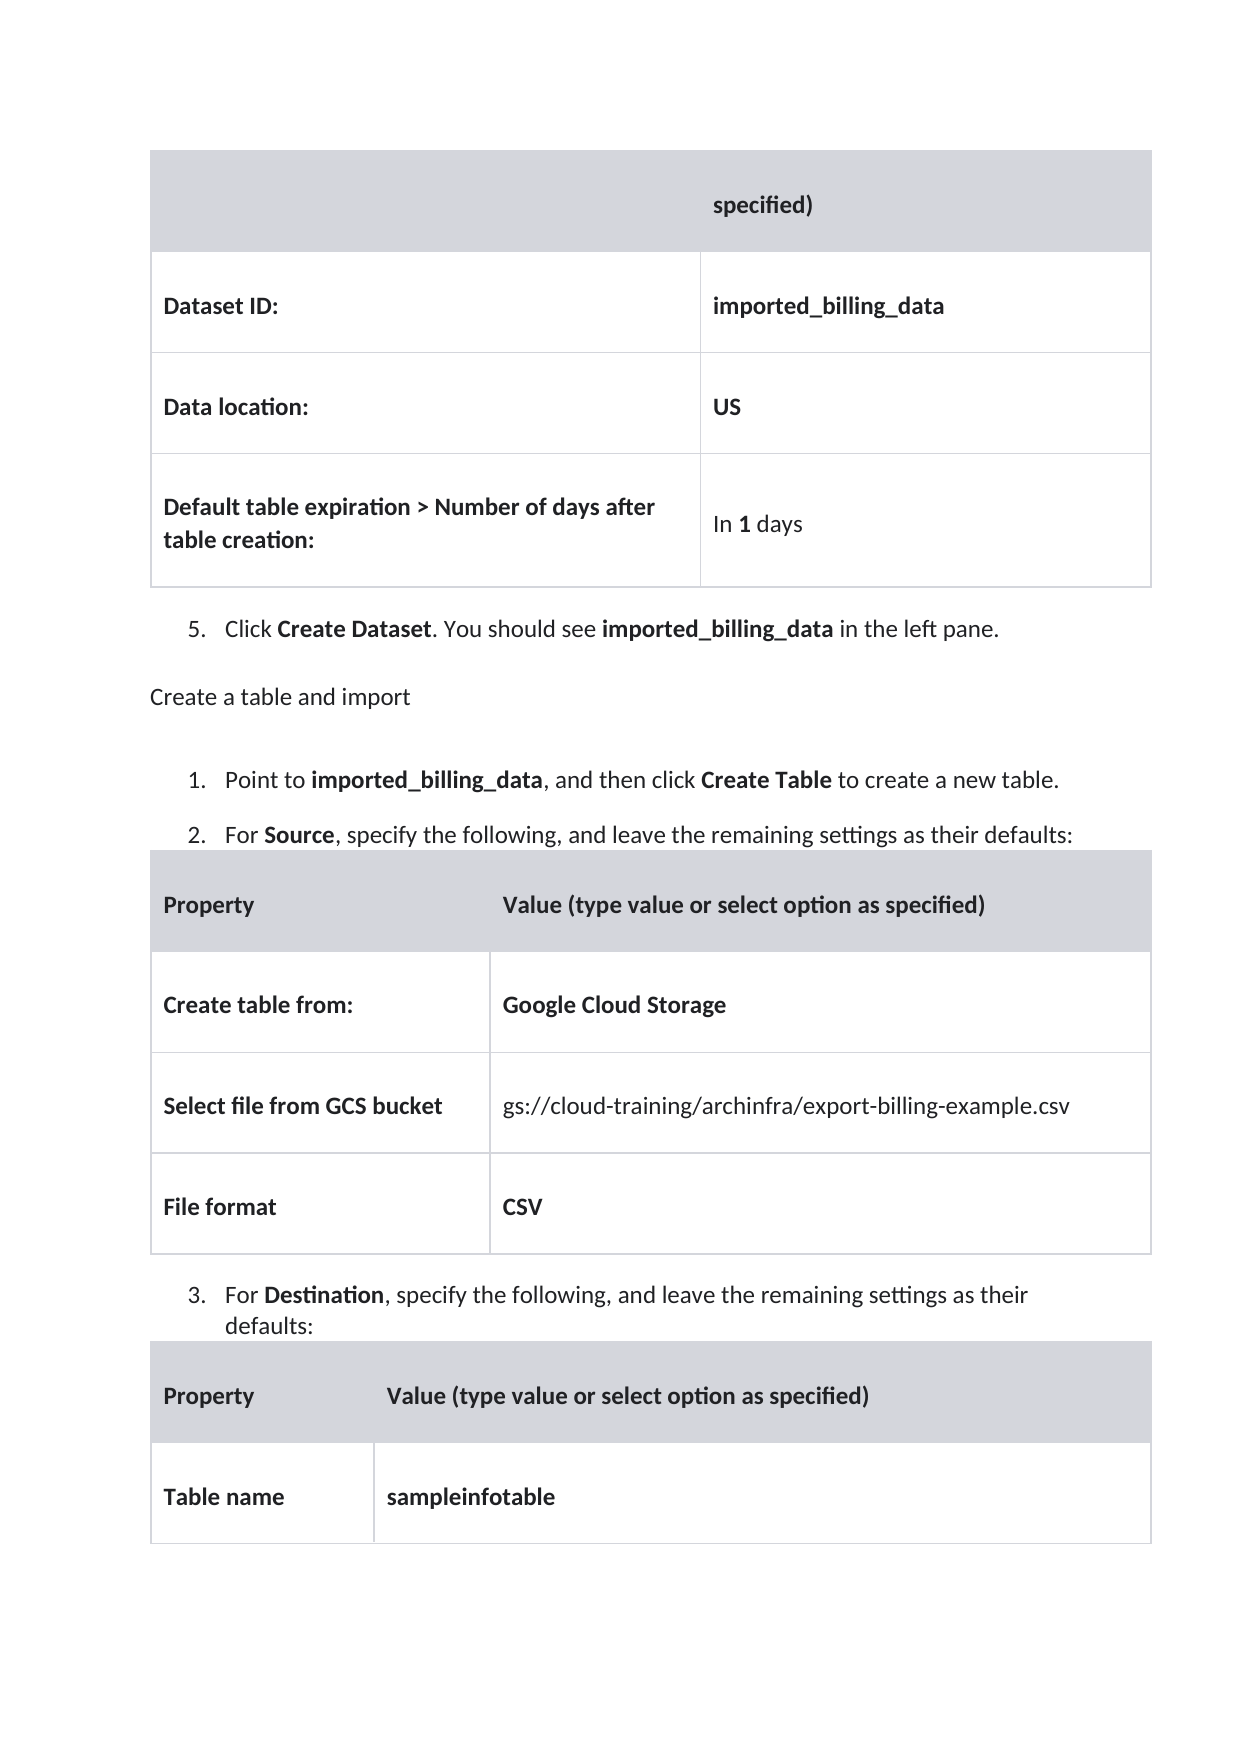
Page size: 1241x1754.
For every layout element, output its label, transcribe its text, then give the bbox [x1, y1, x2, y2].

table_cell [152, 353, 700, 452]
subtitle Create a table and import [150, 681, 1090, 711]
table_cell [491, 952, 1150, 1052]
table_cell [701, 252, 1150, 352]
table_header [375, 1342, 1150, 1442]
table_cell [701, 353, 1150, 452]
list For Destination, specify the following, and leave the remaining settings as their defaults: [187, 1280, 1090, 1341]
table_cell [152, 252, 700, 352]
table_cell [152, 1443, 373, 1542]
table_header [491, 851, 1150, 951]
list Point to imported_billing_data, and then click Create Table to create a new table. [187, 764, 1090, 794]
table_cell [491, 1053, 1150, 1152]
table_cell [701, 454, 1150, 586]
list Click Create Dataset. You should see imported_billing_data in the left pane. [187, 613, 1090, 643]
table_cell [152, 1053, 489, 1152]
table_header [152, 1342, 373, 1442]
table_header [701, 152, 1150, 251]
list For Source, specify the following, and leave the remaining settings as their defaults: [187, 819, 1090, 850]
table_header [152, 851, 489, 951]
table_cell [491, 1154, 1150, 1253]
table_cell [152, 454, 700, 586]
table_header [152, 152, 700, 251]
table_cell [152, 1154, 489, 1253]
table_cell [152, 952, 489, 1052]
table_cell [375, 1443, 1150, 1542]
